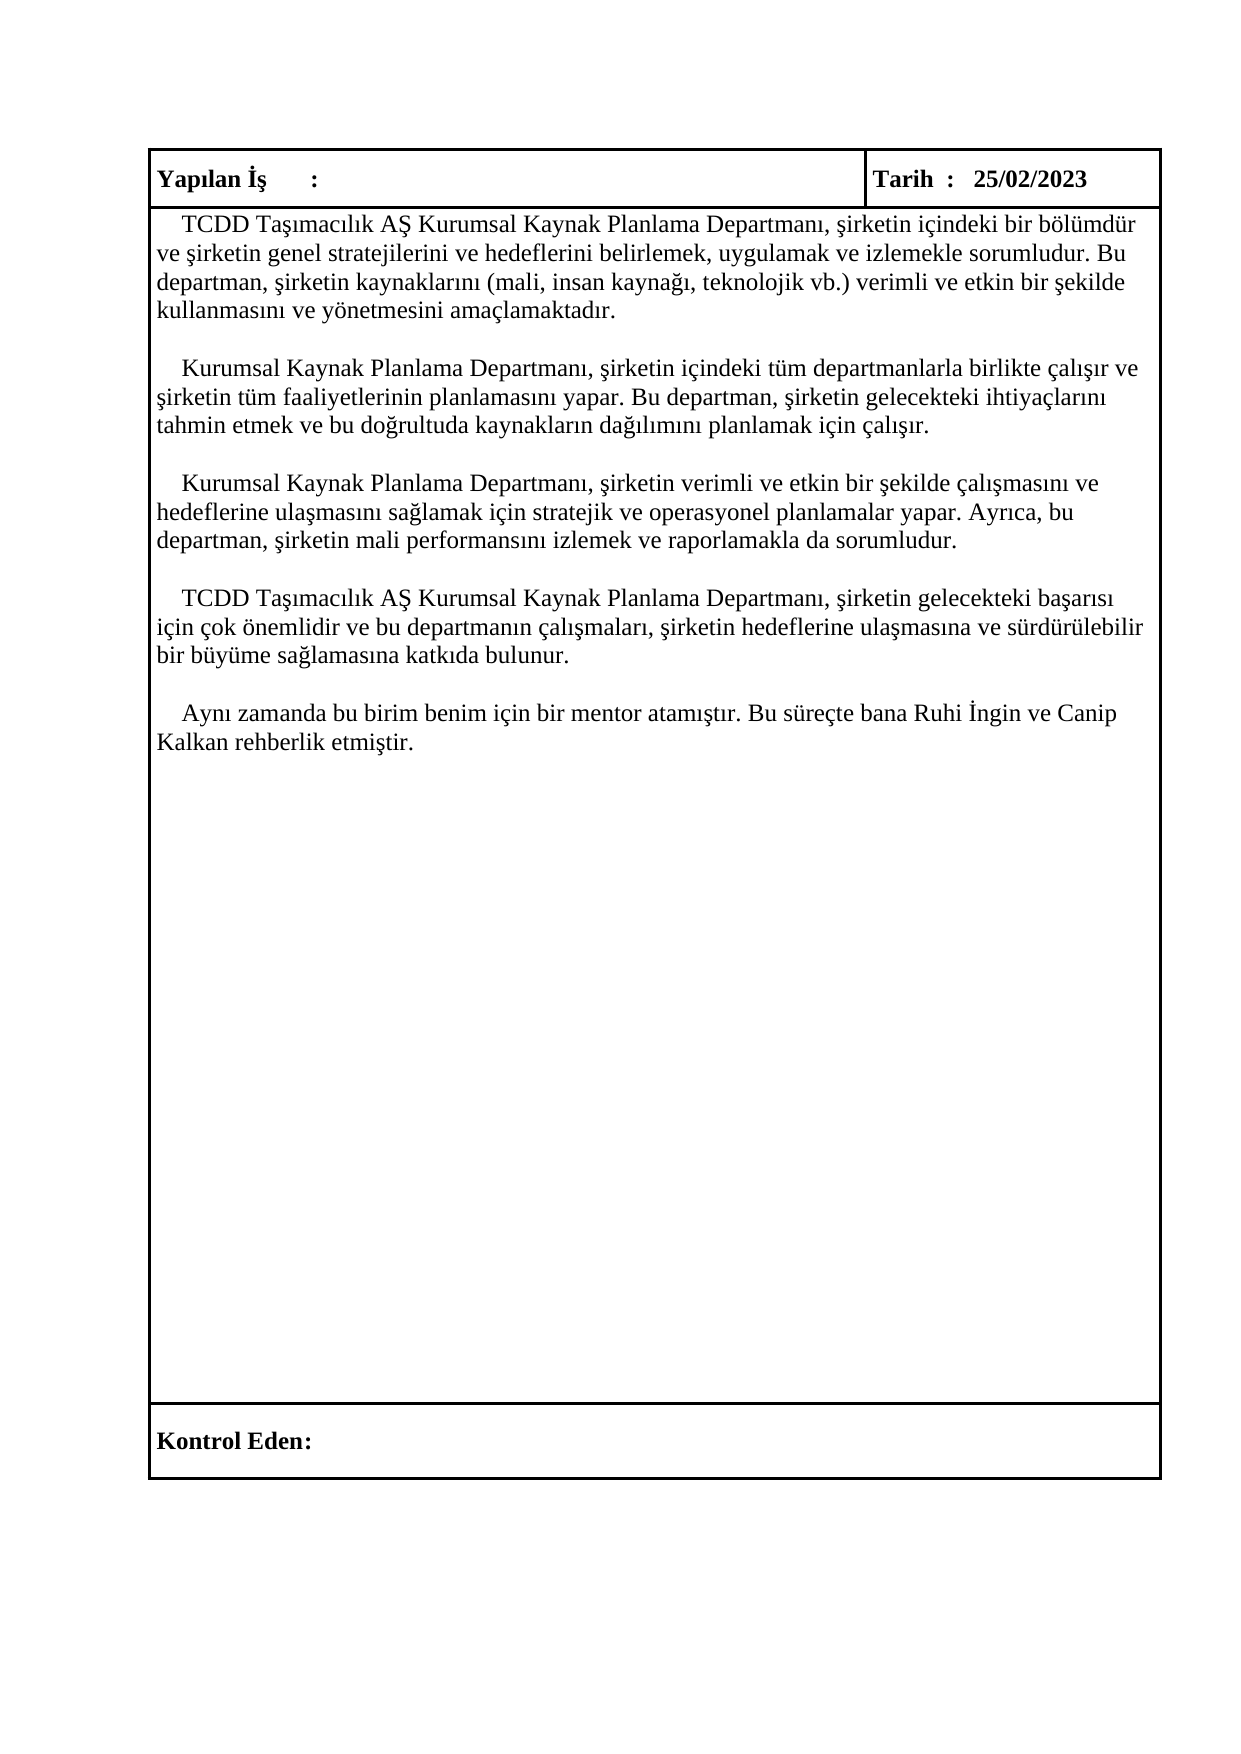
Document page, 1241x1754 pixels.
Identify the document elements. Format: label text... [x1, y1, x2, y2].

table_cell Tarih : 25/02/2023 [867, 151, 1159, 206]
table_cell TCDD Taşımacılık AŞ Kurumsal Kaynak Planlama Departmanı, şirketin içindeki bir bölümdür ve şirketin genel stratejilerini ve hedeflerini belirlemek, uygulamak ve izlemekle sorumludur. Bu departman, şirketin kaynaklarını (mali, insan kaynağı, teknolojik vb.) verimli ve etkin bir şekilde kullanmasını ve yönetmesini amaçlamaktadır. Kurumsal Kaynak Planlama Departmanı, şirketin içindeki tüm departmanlarla birlikte çalışır ve şirketin tüm faaliyetlerinin planlamasını yapar. Bu departman, şirketin gelecekteki ihtiyaçlarını tahmin etmek ve bu doğrultuda kaynakların dağılımını planlamak için çalışır. Kurumsal Kaynak Planlama Departmanı, şirketin verimli ve etkin bir şekilde çalışmasını ve hedeflerine ulaşmasını sağlamak için stratejik ve operasyonel planlamalar yapar. Ayrıca, bu departman, şirketin mali performansını izlemek ve raporlamakla da sorumludur. TCDD Taşımacılık AŞ Kurumsal Kaynak Planlama Departmanı, şirketin gelecekteki başarısı için çok önemlidir ve bu departmanın çalışmaları, şirketin hedeflerine ulaşmasına ve sürdürülebilir bir büyüme sağlamasına katkıda bulunur. Aynı zamanda bu birim benim için bir mentor atamıştır. Bu süreçte bana Ruhi İngin ve Canip Kalkan rehberlik etmiştir. [151, 209, 1159, 1402]
table_cell Kontrol Eden : [151, 1405, 1159, 1477]
table_cell Yapılan İş : [151, 151, 864, 206]
